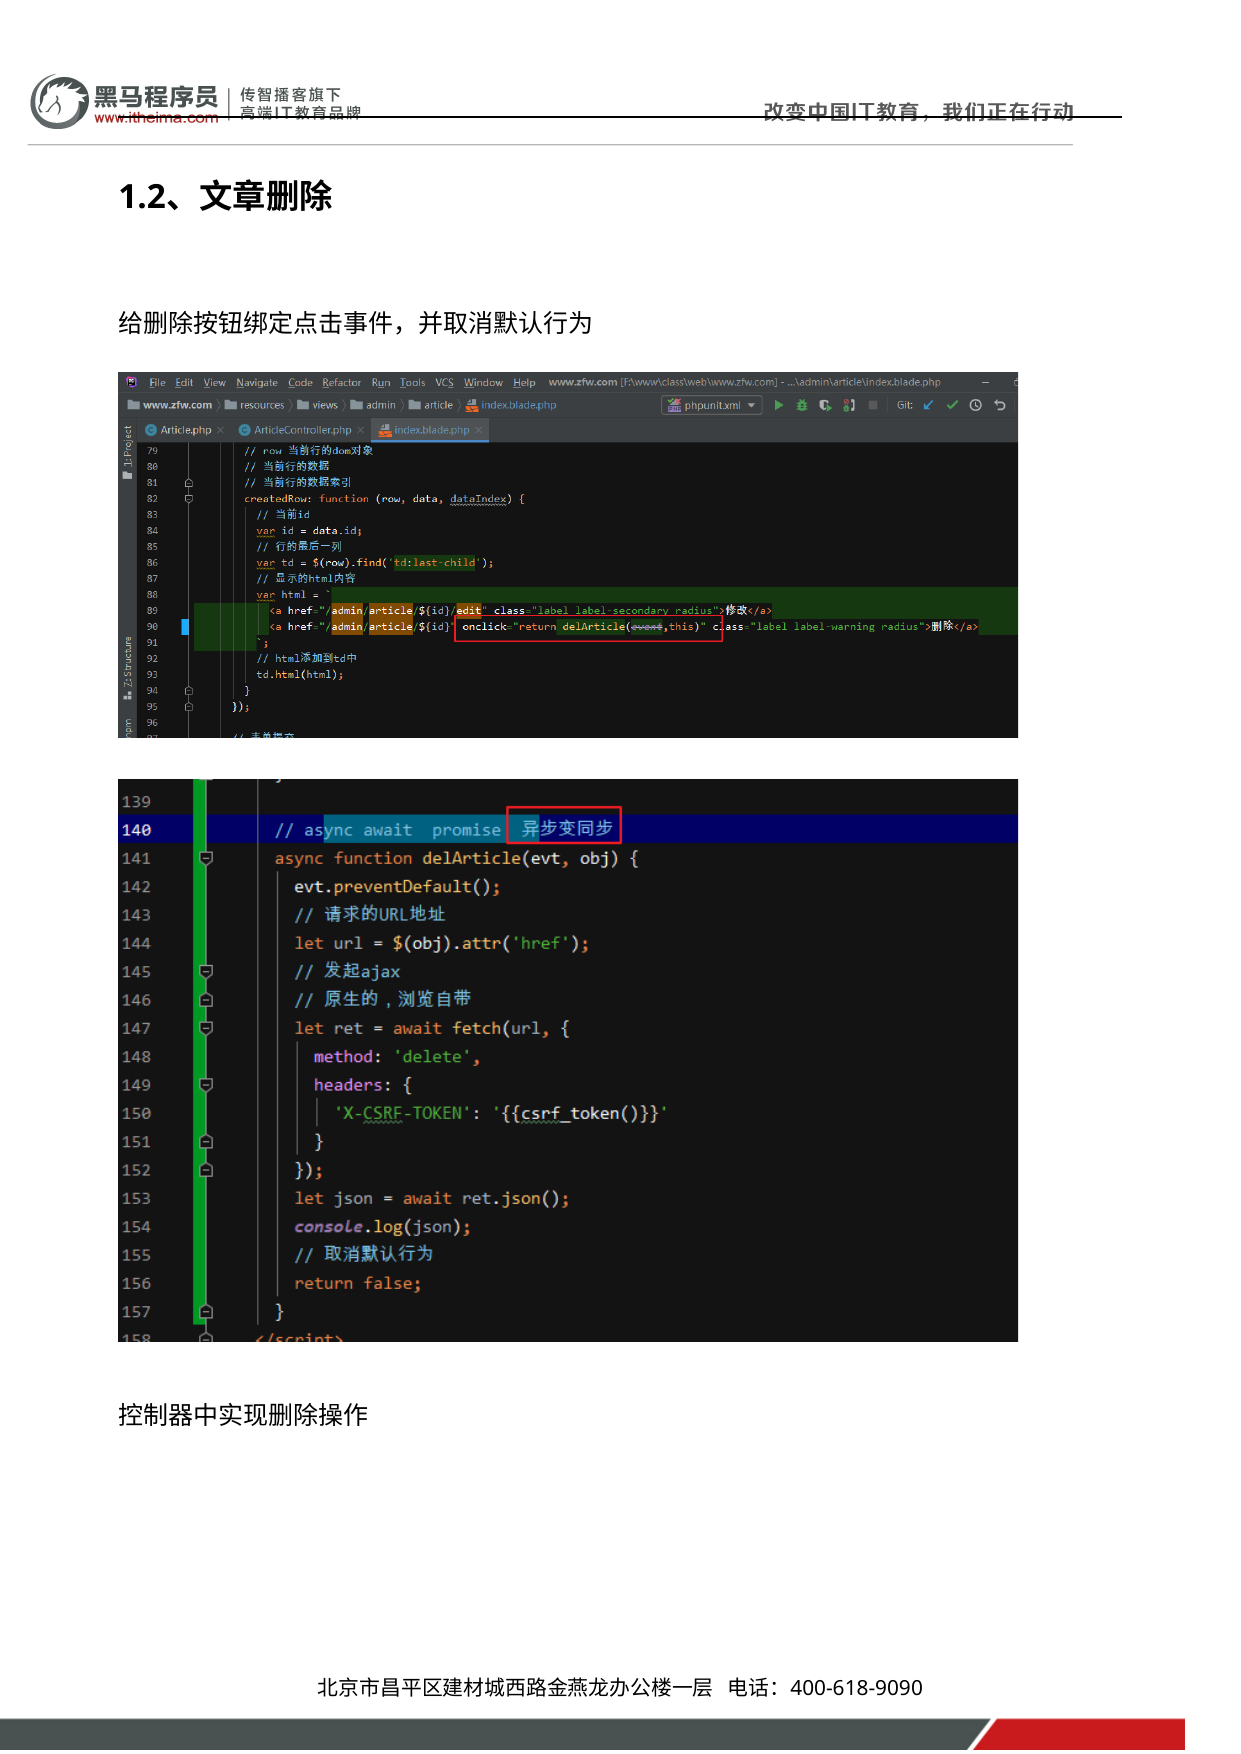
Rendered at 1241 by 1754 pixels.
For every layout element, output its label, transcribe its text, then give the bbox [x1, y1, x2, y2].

picture [0, 1659, 1186, 1750]
text 控制器中实现删除操作 [118, 1381, 1122, 1446]
picture [118, 372, 1019, 738]
text 给删除按钮绑定点击事件，并取消默认行为 [118, 289, 1122, 354]
picture [118, 779, 1019, 1342]
picture [0, 3, 1176, 153]
subtitle 1.2、文章删除 [118, 162, 1122, 227]
